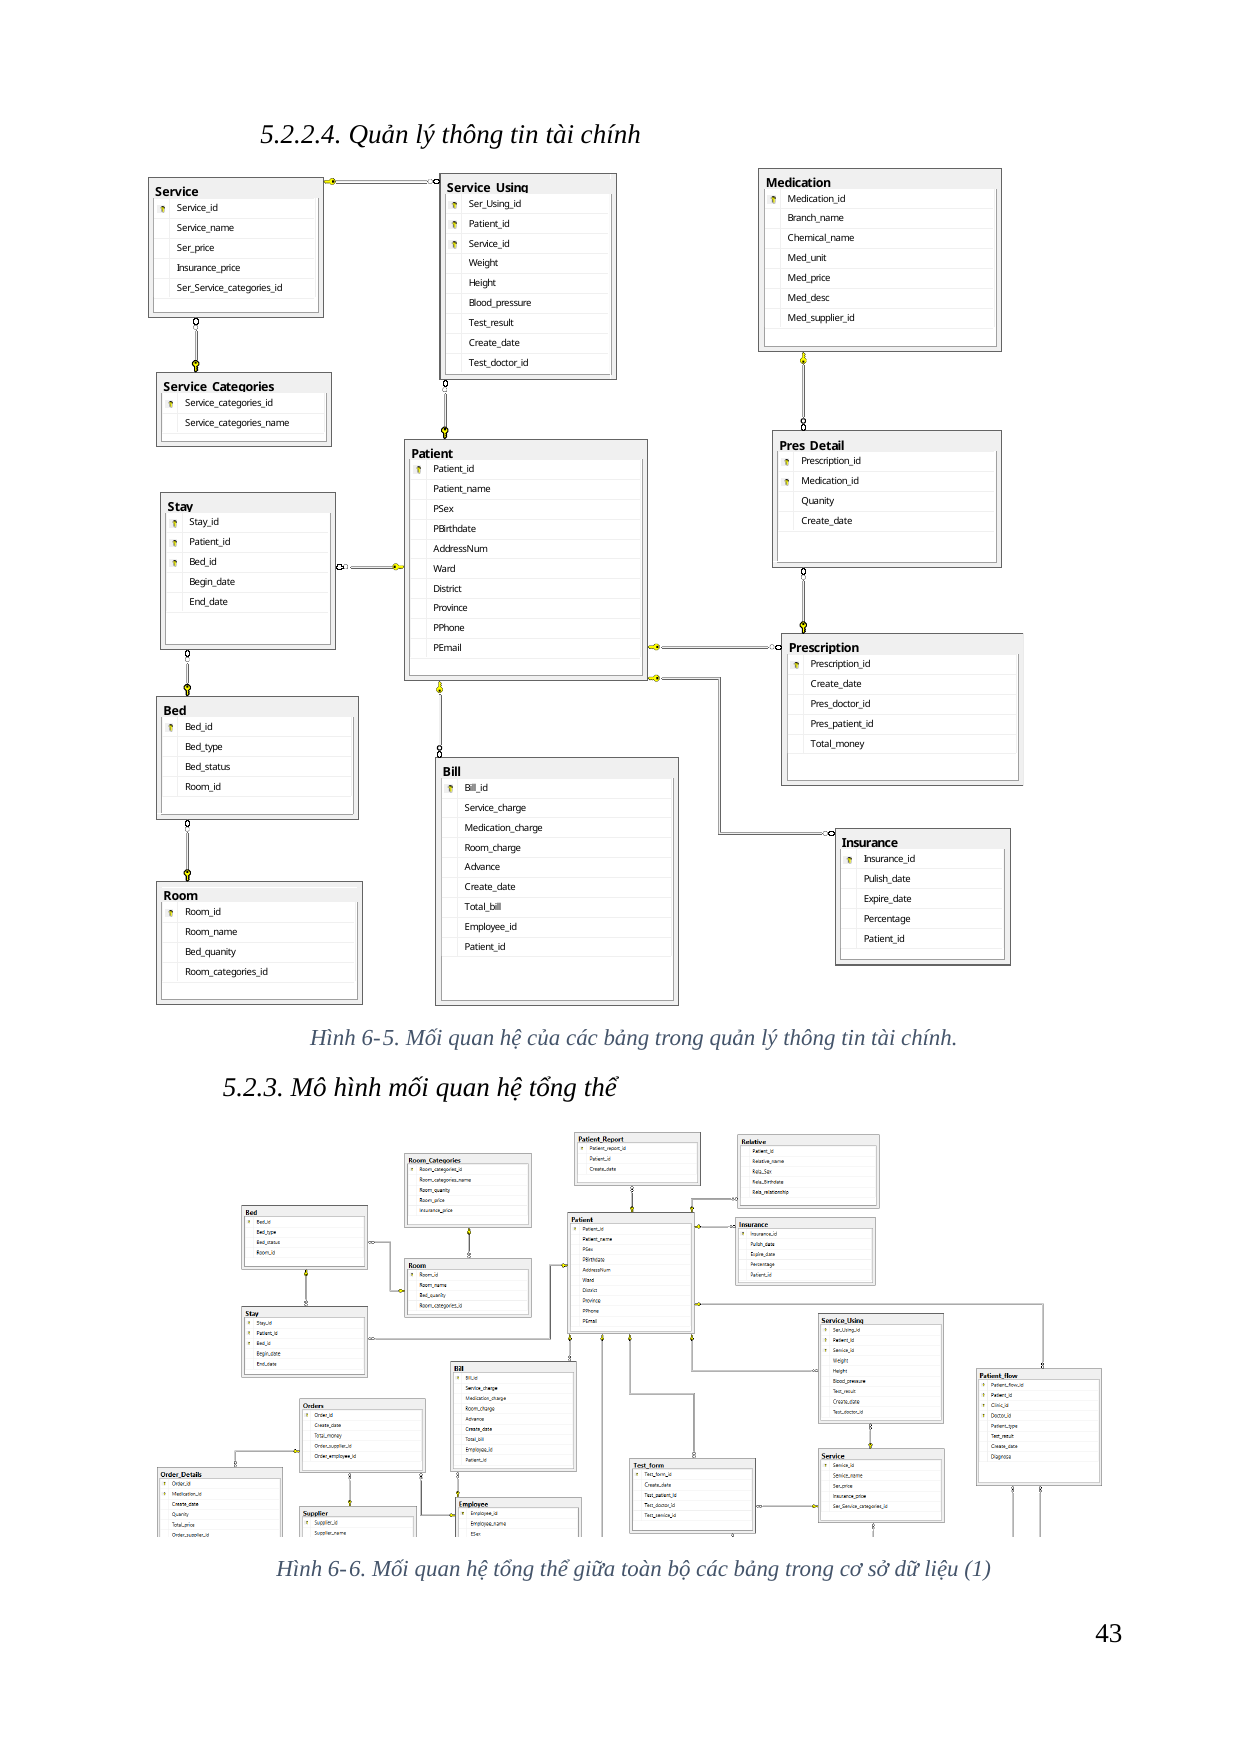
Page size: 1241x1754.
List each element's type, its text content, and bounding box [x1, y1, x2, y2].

subtitle Quản lý thông tin tài chính [260, 118, 1122, 149]
text Hình 6-5. Mối quan hệ của các bảng trong quản lý thông tin tài chính. [148, 1024, 1122, 1050]
picture [147, 1120, 1110, 1537]
subtitle Mô hình mối quan hệ tổng thể [223, 1071, 1122, 1102]
text Hình 6-6. Mối quan hệ tổng thể giữa toàn bộ các bảng trong cơ sở dữ liệu (1) [148, 1555, 1122, 1581]
